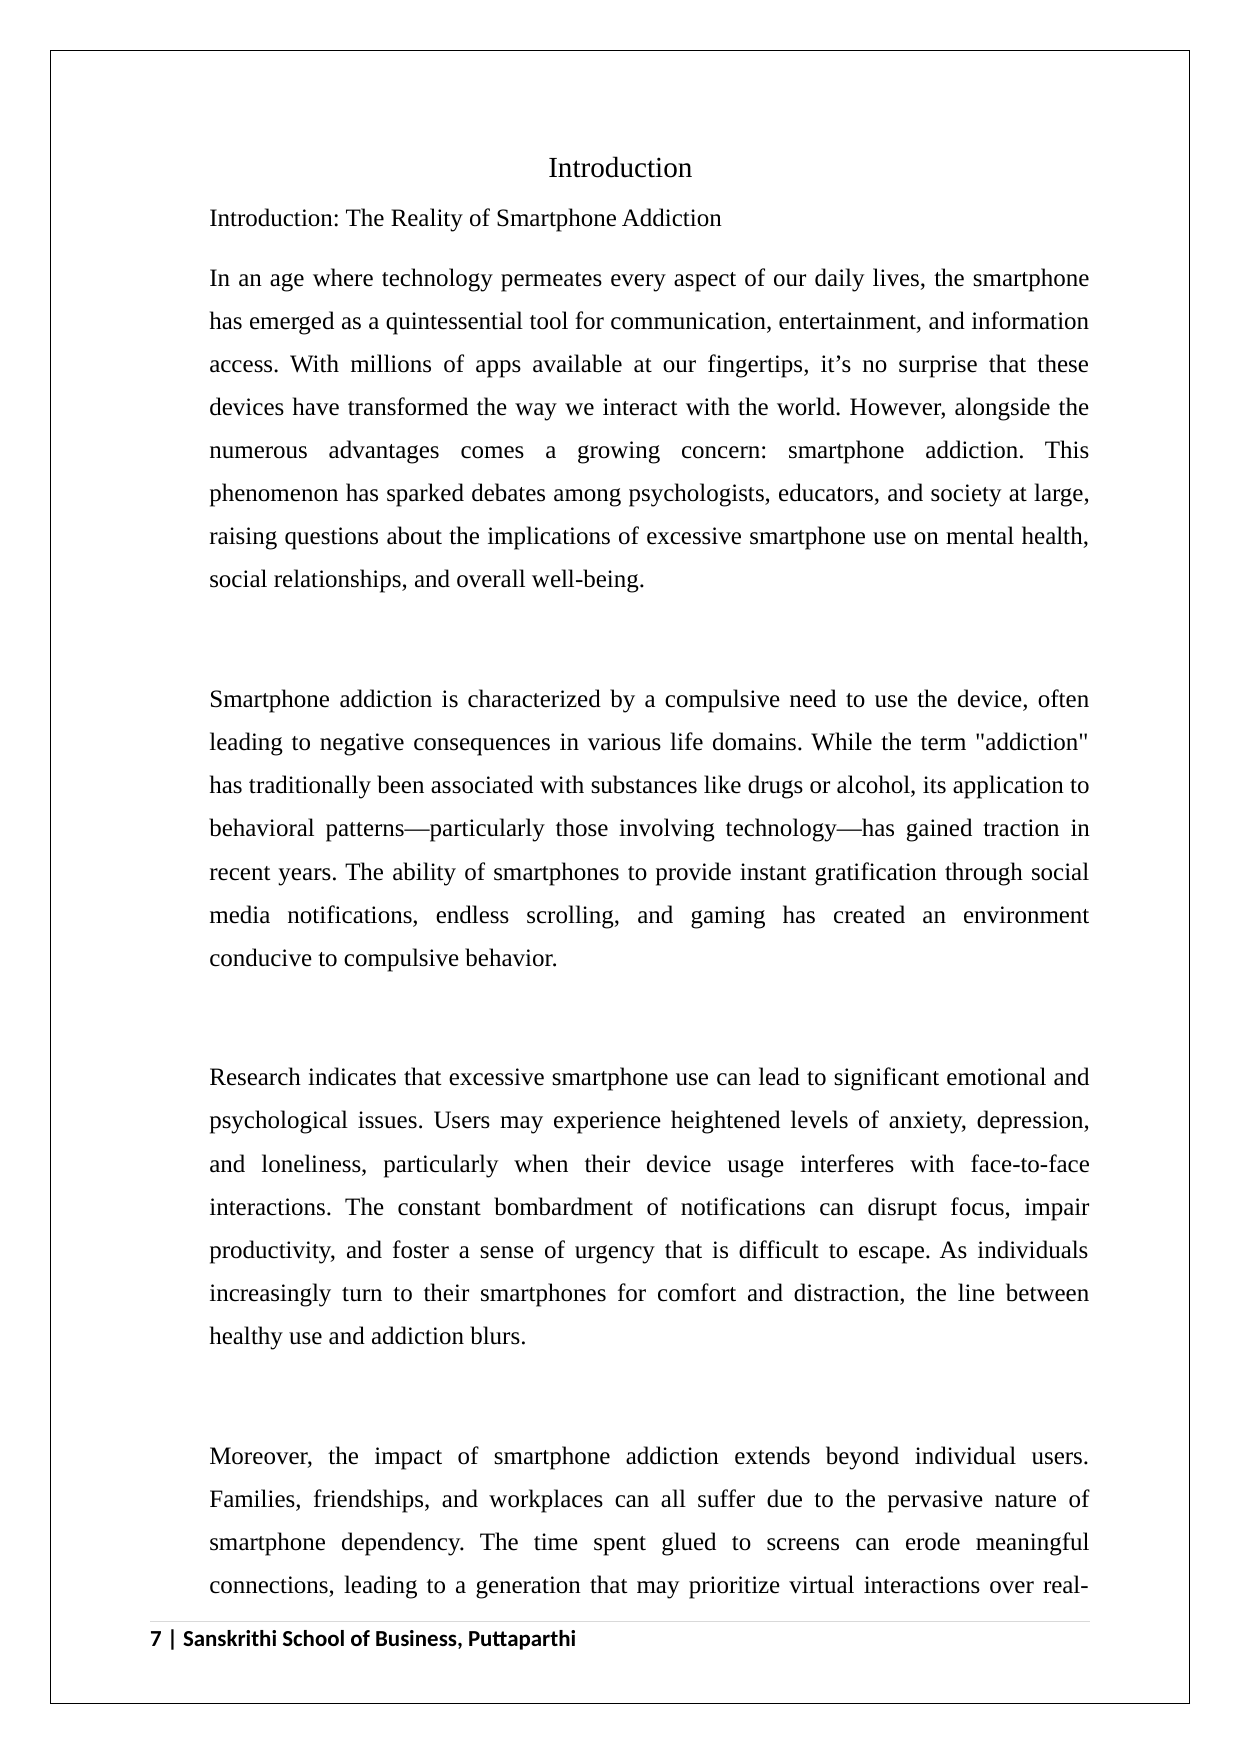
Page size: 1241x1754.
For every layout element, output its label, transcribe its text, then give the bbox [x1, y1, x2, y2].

text Smartphone addiction is characterized by a compulsive need to use the device, often leading to negative consequences in various life domains. While the term "addiction" has traditionally been associated with substances like drugs or alcohol, its application to behavioral patterns—particularly those involving technology—has gained traction in recent years. The ability of smartphones to provide instant gratification through social media notifications, endless scrolling, and gaming has created an environment conducive to compulsive behavior. [209, 684, 1090, 972]
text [209, 1441, 1090, 1599]
text In an age where technology permeates every aspect of our daily lives, the smartphone has emerged as a quintessential tool for communication, entertainment, and information access. With millions of apps available at our fingertips, it’s no surprise that these devices have transformed the way we interact with the world. However, alongside the numerous advantages comes a growing concern: smartphone addiction. This phenomenon has sparked debates among psychologists, educators, and society at large, raising questions about the implications of excessive smartphone use on mental health, social relationships, and overall well-being. [209, 263, 1090, 593]
text Research indicates that excessive smartphone use can lead to significant emotional and psychological issues. Users may experience heightened levels of anxiety, depression, and loneliness, particularly when their device usage interferes with face-to-face interactions. The constant bombardment of notifications can disrupt focus, impair productivity, and foster a sense of urgency that is difficult to escape. As individuals increasingly turn to their smartphones for comfort and distraction, the line between healthy use and addiction blurs. [209, 1062, 1090, 1350]
text Introduction [150, 150, 1090, 183]
text Introduction: The Reality of Smartphone Addiction [209, 203, 1090, 232]
